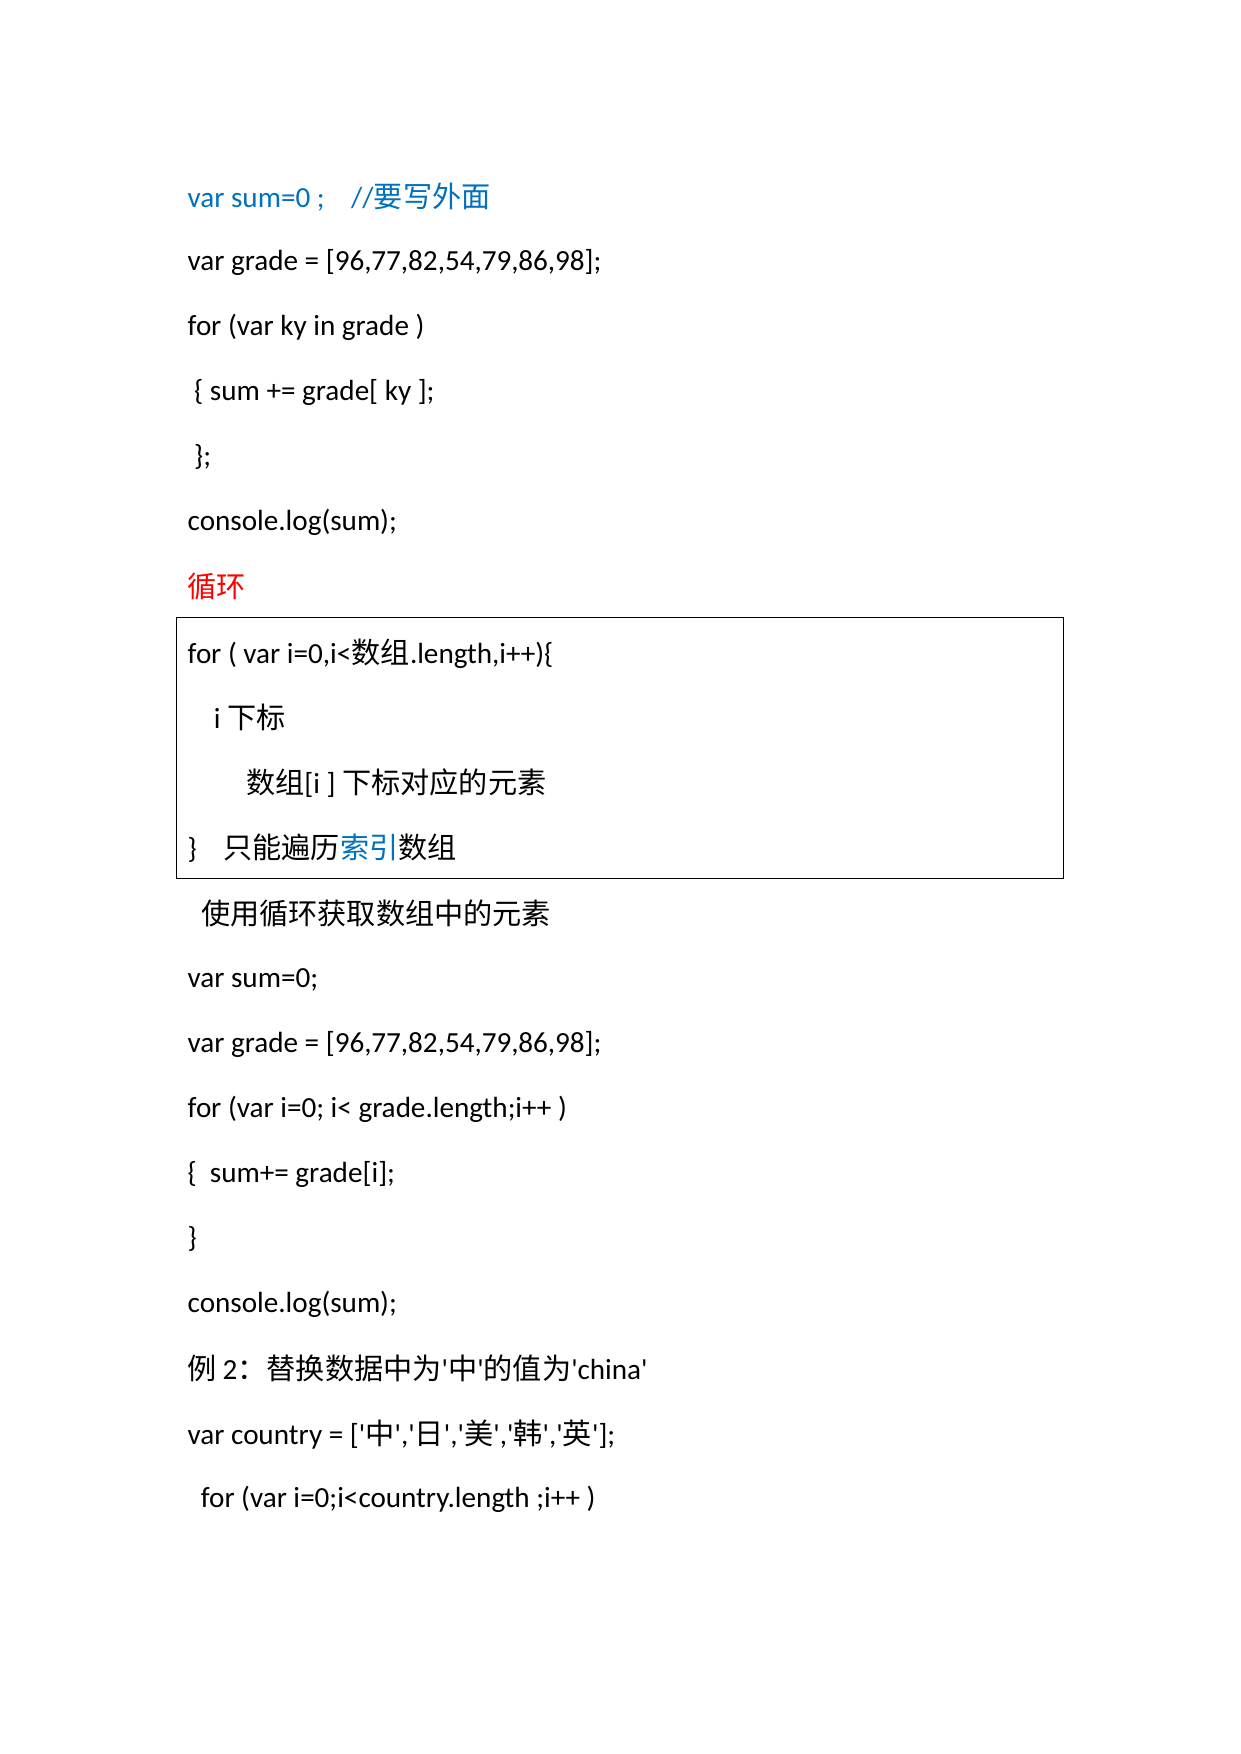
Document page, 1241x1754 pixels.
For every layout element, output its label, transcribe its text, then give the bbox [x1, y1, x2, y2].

list 使用循环获取数组中的元素 [187, 879, 1053, 944]
list }; [187, 422, 1053, 487]
list for (var ky in grade ) [187, 292, 1053, 357]
list var sum=0 ; //要写外面 [187, 162, 1053, 227]
list console.log(sum); [187, 487, 1053, 552]
list } [187, 1204, 1053, 1269]
list var grade = [96,77,82,54,79,86,98]; [187, 1009, 1053, 1074]
list { sum += grade[ ky ]; [187, 357, 1053, 422]
list 例2：替换数据中为'中'的值为'china' [187, 1334, 1053, 1399]
list 循环 [187, 552, 1053, 617]
list for (var i=0;i<country.length ;i++ ) [187, 1464, 1053, 1529]
list { sum+= grade[i]; [187, 1139, 1053, 1204]
list console.log(sum); [187, 1269, 1053, 1334]
list var grade = [96,77,82,54,79,86,98]; [187, 227, 1053, 292]
list var sum=0; [187, 944, 1053, 1009]
list for (var i=0; i< grade.length;i++ ) [187, 1074, 1053, 1139]
table_header for ( var i=0,i<数组.length,i++){ i 下标 数组[i ] 下标对应的元素 } 只能遍历索引数组 [177, 618, 1063, 878]
list var country = ['中','日','美','韩','英']; [187, 1399, 1053, 1464]
